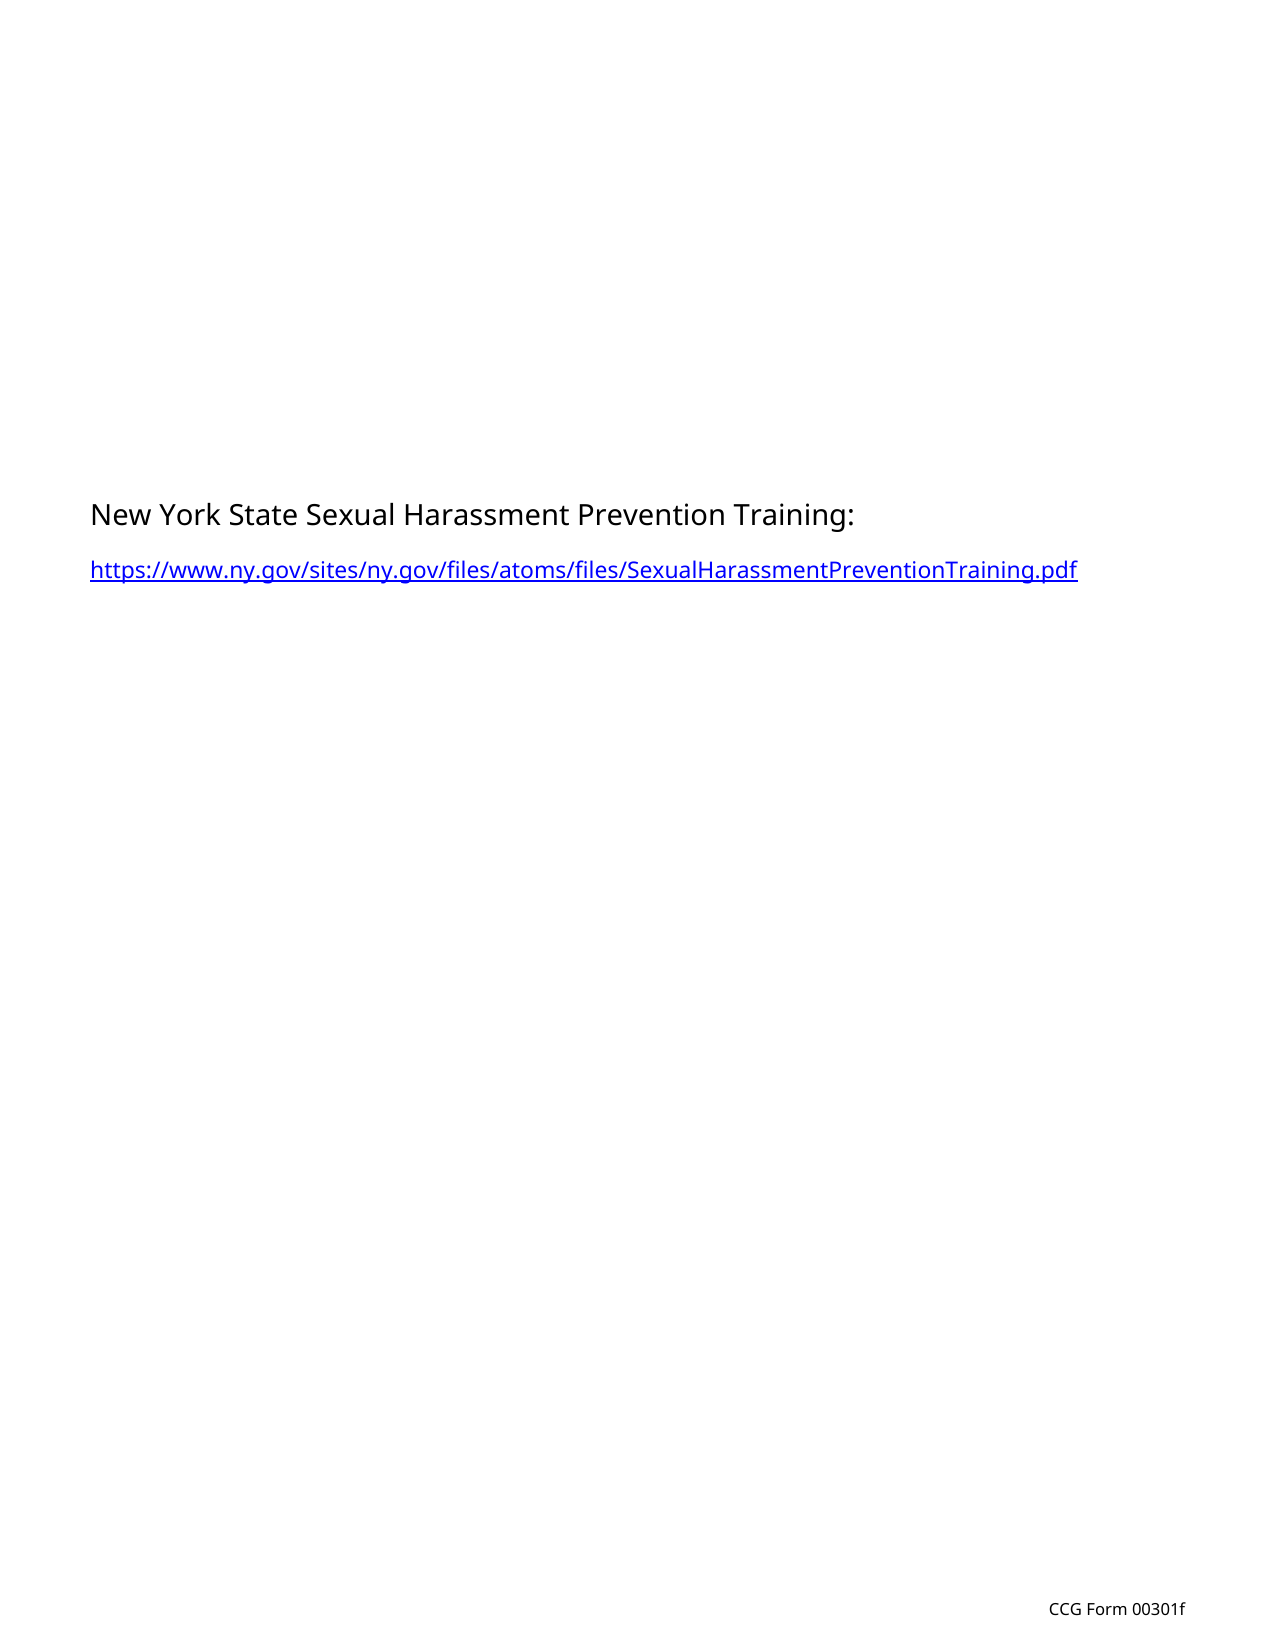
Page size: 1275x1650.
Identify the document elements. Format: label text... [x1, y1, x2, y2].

text New York State Sexual Harassment Prevention Training: [90, 494, 1185, 534]
text https://www.ny.gov/sites/ny.gov/files/atoms/files/SexualHarassmentPreventionTraining.pdf [90, 554, 1185, 585]
